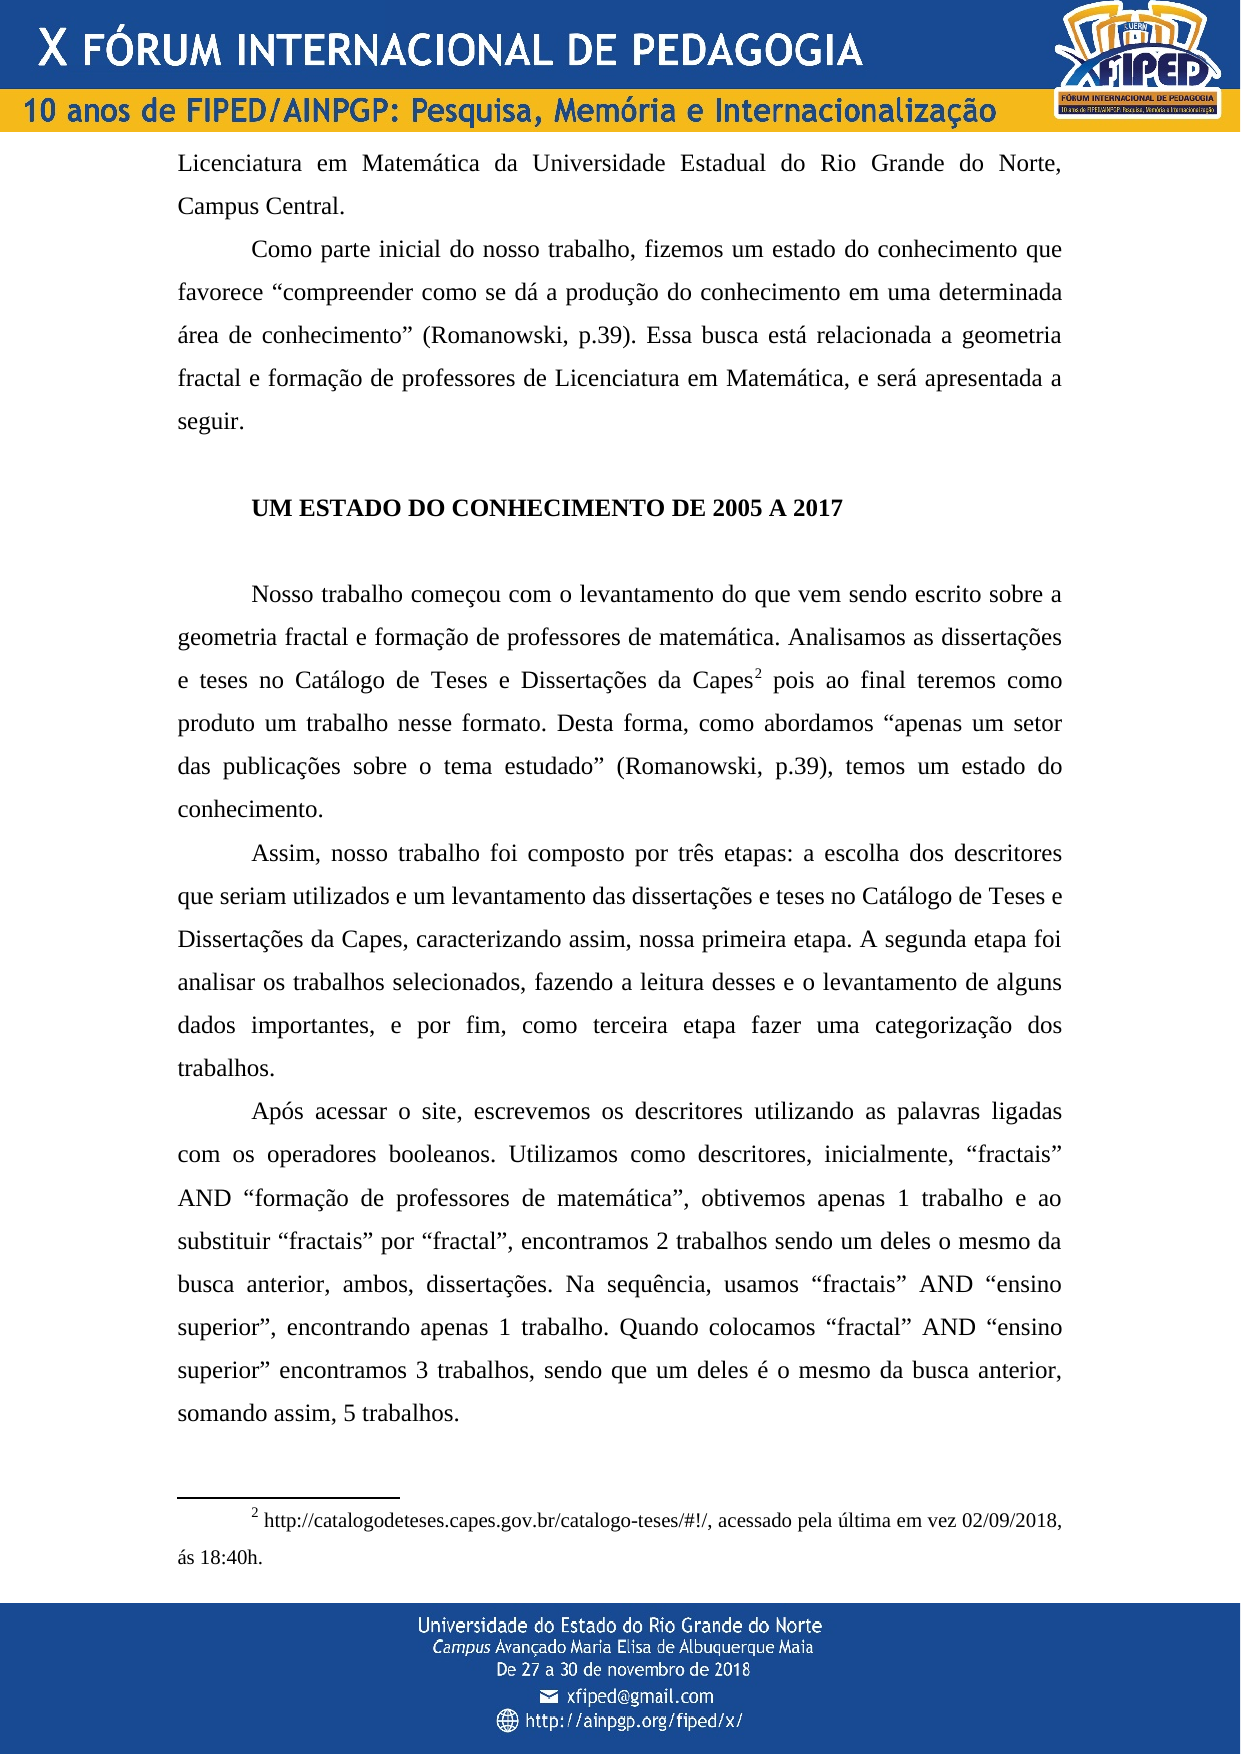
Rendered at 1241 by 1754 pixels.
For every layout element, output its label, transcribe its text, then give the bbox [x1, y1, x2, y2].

text UM ESTADO DO CONHECIMENTO DE 2005 A 2017 [177, 493, 1063, 521]
text Nosso trabalho começou com o levantamento do que vem sendo escrito sobre a geometria fractal e formação de professores de matemática. Analisamos as dissertações e teses no Catálogo de Teses e Dissertações da Capes pois ao final teremos como produto um trabalho nesse formato. Desta forma, como abordamos “apenas um setor das publicações sobre o tema estudado” (Romanowski, p.39), temos um estado do conhecimento. [177, 579, 1063, 823]
text Após acessar o site, escrevemos os descritores utilizando as palavras ligadas com os operadores booleanos. Utilizamos como descritores, inicialmente, “fractais” AND “formação de professores de matemática”, obtivemos apenas 1 trabalho e ao substituir “fractais” por “fractal”, encontramos 2 trabalhos sendo um deles o mesmo da busca anterior, ambos, dissertações. Na sequência, usamos “fractais” AND “ensino superior”, encontrando apenas 1 trabalho. Quando colocamos “fractal” AND “ensino superior” encontramos 3 trabalhos, sendo que um deles é o mesmo da busca anterior, somando assim, 5 trabalhos. [177, 1096, 1063, 1427]
text Como parte inicial do nosso trabalho, fizemos um estado do conhecimento que favorece “compreender como se dá a produção do conhecimento em uma determinada área de conhecimento” (Romanowski, p.39). Essa busca está relacionada a geometria fractal e formação de professores de Licenciatura em Matemática, e será apresentada a seguir. [177, 234, 1063, 435]
picture [0, 1603, 1241, 1754]
picture [0, 0, 1241, 132]
text Assim, nosso trabalho foi composto por três etapas: a escolha dos descritores que seriam utilizados e um levantamento das dissertações e teses no Catálogo de Teses e Dissertações da Capes, caracterizando assim, nossa primeira etapa. A segunda etapa foi analisar os trabalhos selecionados, fazendo a leitura desses e o levantamento de alguns dados importantes, e por fim, como terceira etapa fazer uma categorização dos trabalhos. [177, 838, 1063, 1082]
